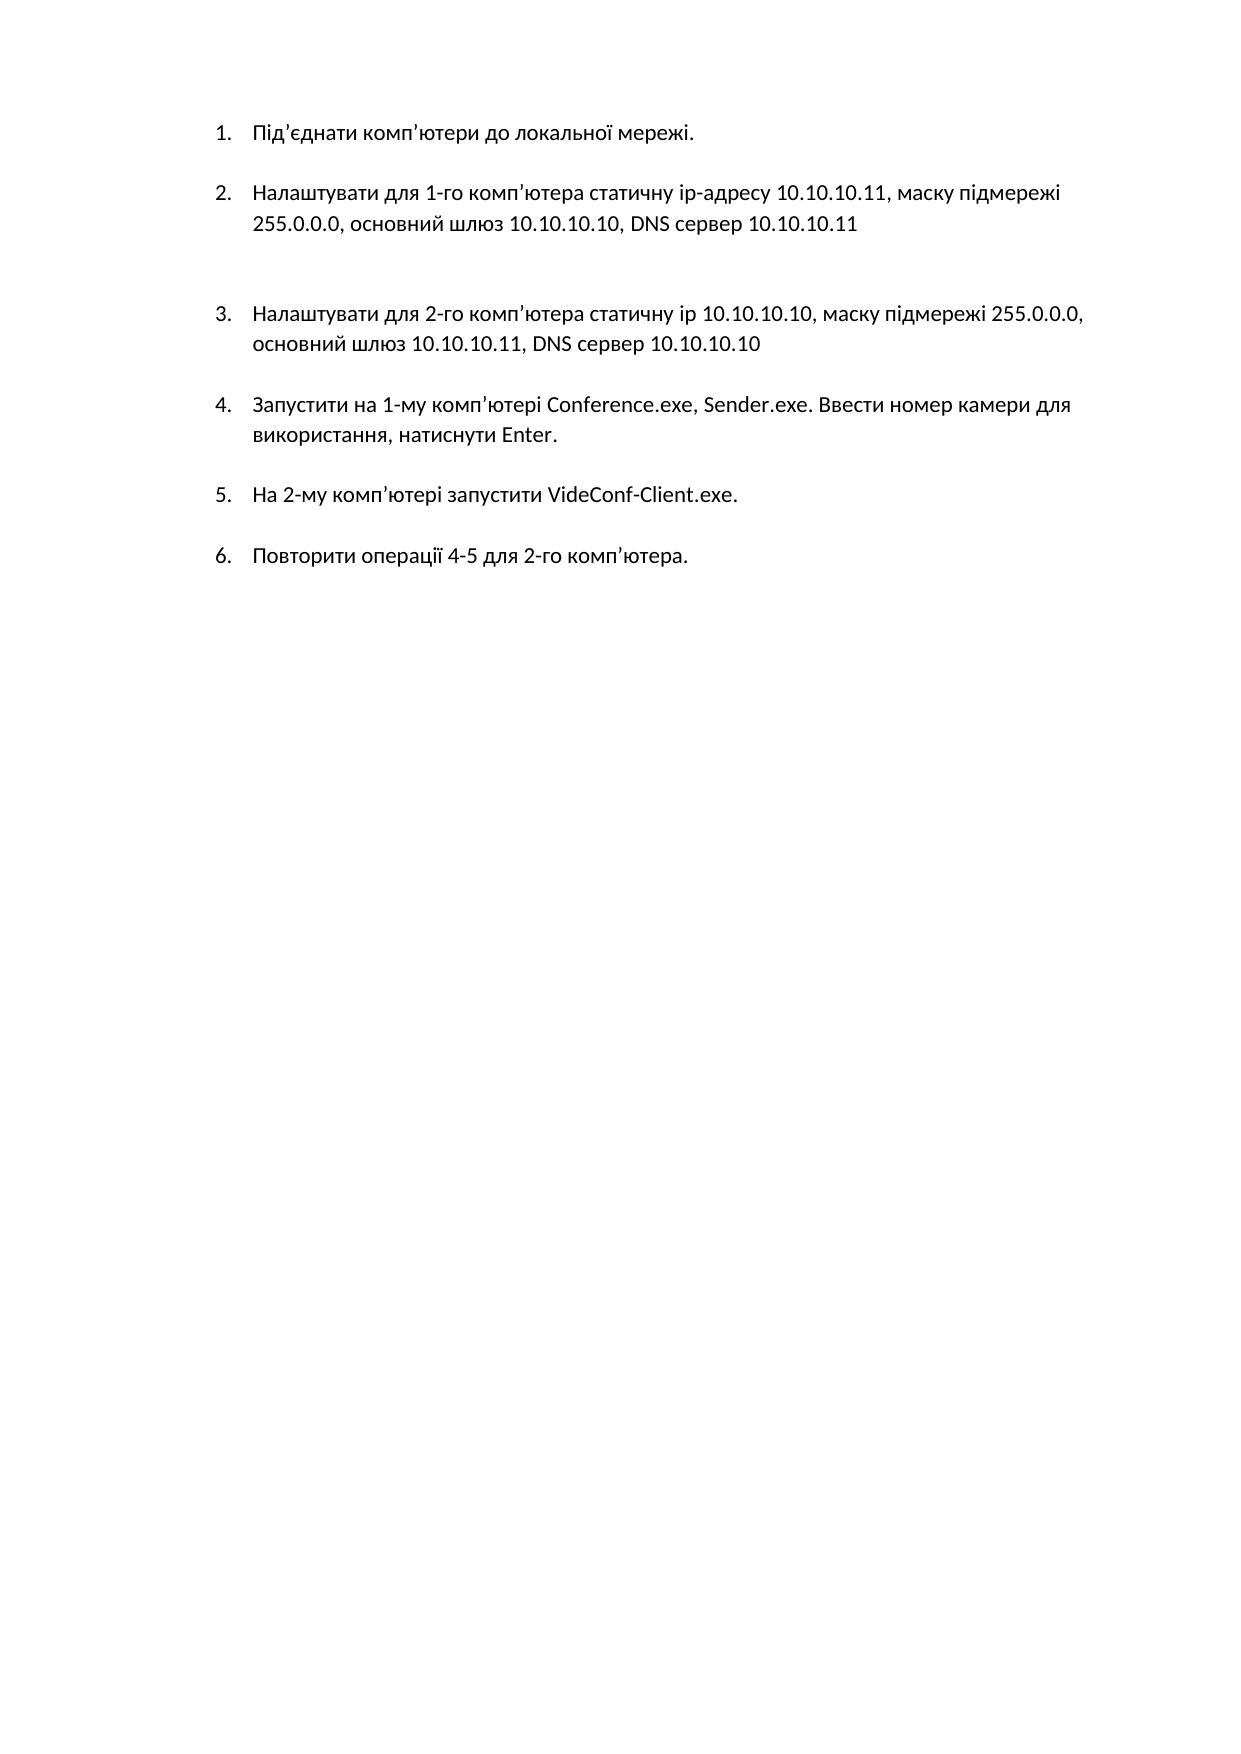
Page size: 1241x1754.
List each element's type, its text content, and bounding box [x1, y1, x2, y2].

list Під’єднати комп’ютери до локальної мережі. [215, 118, 1152, 146]
list Запустити на 1-му комп’ютері Conference.exe, Sender.exe. Ввести номер камери для використання, натиснути Enter. [215, 390, 1152, 448]
list Налаштувати для 2-го комп’ютера статичну ip 10.10.10.10, маску підмережі 255.0.0.0, основний шлюз 10.10.10.11, DNS сервер 10.10.10.10 [215, 299, 1152, 358]
list Повторити операції 4-5 для 2-го комп’ютера. [215, 541, 1152, 569]
list Налаштувати для 1-го комп’ютера статичну ip-адресу 10.10.10.11, маску підмережі 255.0.0.0, основний шлюз 10.10.10.10, DNS сервер 10.10.10.11 [215, 178, 1152, 237]
list На 2-му комп’ютері запустити VideConf-Client.exe. [215, 481, 1152, 509]
